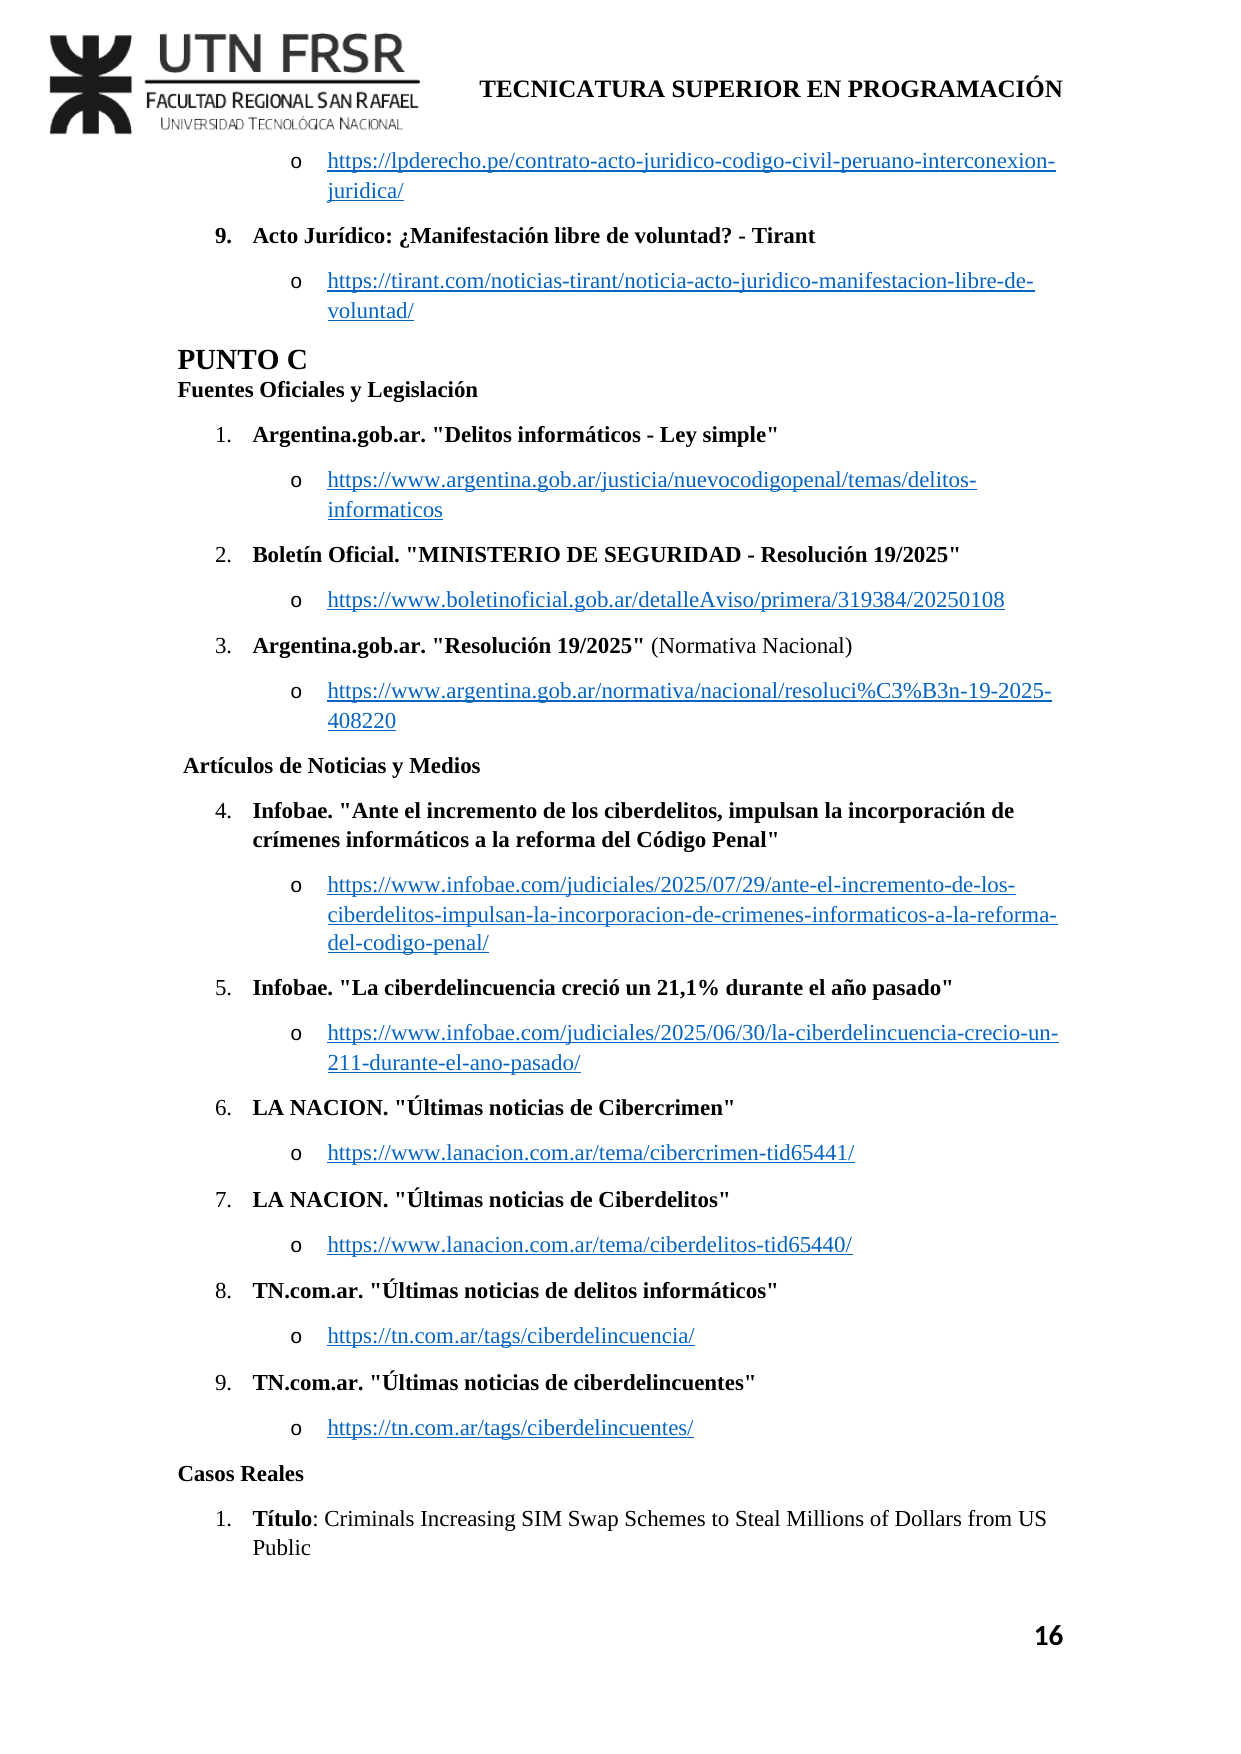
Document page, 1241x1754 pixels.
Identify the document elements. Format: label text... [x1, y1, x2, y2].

list https://tn.com.ar/tags/ciberdelincuencia/ [290, 1322, 1063, 1350]
list https://www.infobae.com/judiciales/2025/07/29/ante-el-incremento-de-los-ciberdelitos-impulsan-la-incorporacion-de-crimenes-informaticos-a-la-reforma-del-codigo-penal/ [290, 871, 1063, 955]
list Infobae. "La ciberdelincuencia creció un 21,1% durante el año pasado" [215, 974, 1063, 1001]
text Casos Reales [177, 1460, 1063, 1487]
list Acto Jurídico: ¿Manifestación libre de voluntad? - Tirant [215, 222, 1063, 249]
list LA NACION. "Últimas noticias de Cibercrimen" [215, 1094, 1063, 1120]
text Fuentes Oficiales y Legislación [177, 376, 1063, 402]
list TN.com.ar. "Últimas noticias de ciberdelincuentes" [215, 1369, 1063, 1395]
subtitle PUNTO C [177, 342, 1063, 376]
list TN.com.ar. "Últimas noticias de delitos informáticos" [215, 1277, 1063, 1303]
list https://www.argentina.gob.ar/justicia/nuevocodigopenal/temas/delitos-informaticos [290, 466, 1063, 522]
list Infobae. "Ante el incremento de los ciberdelitos, impulsan la incorporación de crímenes informáticos a la reforma del Código Penal" [215, 797, 1063, 852]
list https://tn.com.ar/tags/ciberdelincuentes/ [290, 1414, 1063, 1441]
list https://tirant.com/noticias-tirant/noticia-acto-juridico-manifestacion-libre-de-voluntad/ [290, 267, 1063, 323]
list Argentina.gob.ar. "Delitos informáticos - Ley simple" [215, 421, 1063, 447]
list https://www.argentina.gob.ar/normativa/nacional/resoluci%C3%B3n-19-2025-408220 [290, 677, 1063, 733]
list https://lpderecho.pe/contrato-acto-juridico-codigo-civil-peruano-interconexion-juridica/ [290, 148, 1063, 204]
list https://www.lanacion.com.ar/tema/ciberdelitos-tid65440/ [290, 1231, 1063, 1258]
list Argentina.gob.ar. "Resolución 19/2025" (Normativa Nacional) [215, 632, 1063, 659]
list https://www.infobae.com/judiciales/2025/06/30/la-ciberdelincuencia-crecio-un-211-durante-el-ano-pasado/ [290, 1019, 1063, 1075]
list https://www.boletinoficial.gob.ar/detalleAviso/primera/319384/20250108 [290, 586, 1063, 613]
picture [44, 24, 425, 149]
list Boletín Oficial. "MINISTERIO DE SEGURIDAD - Resolución 19/2025" [215, 541, 1063, 567]
text Artículos de Noticias y Medios [177, 752, 1063, 779]
list https://www.lanacion.com.ar/tema/cibercrimen-tid65441/ [290, 1139, 1063, 1167]
list LA NACION. "Últimas noticias de Ciberdelitos" [215, 1186, 1063, 1212]
